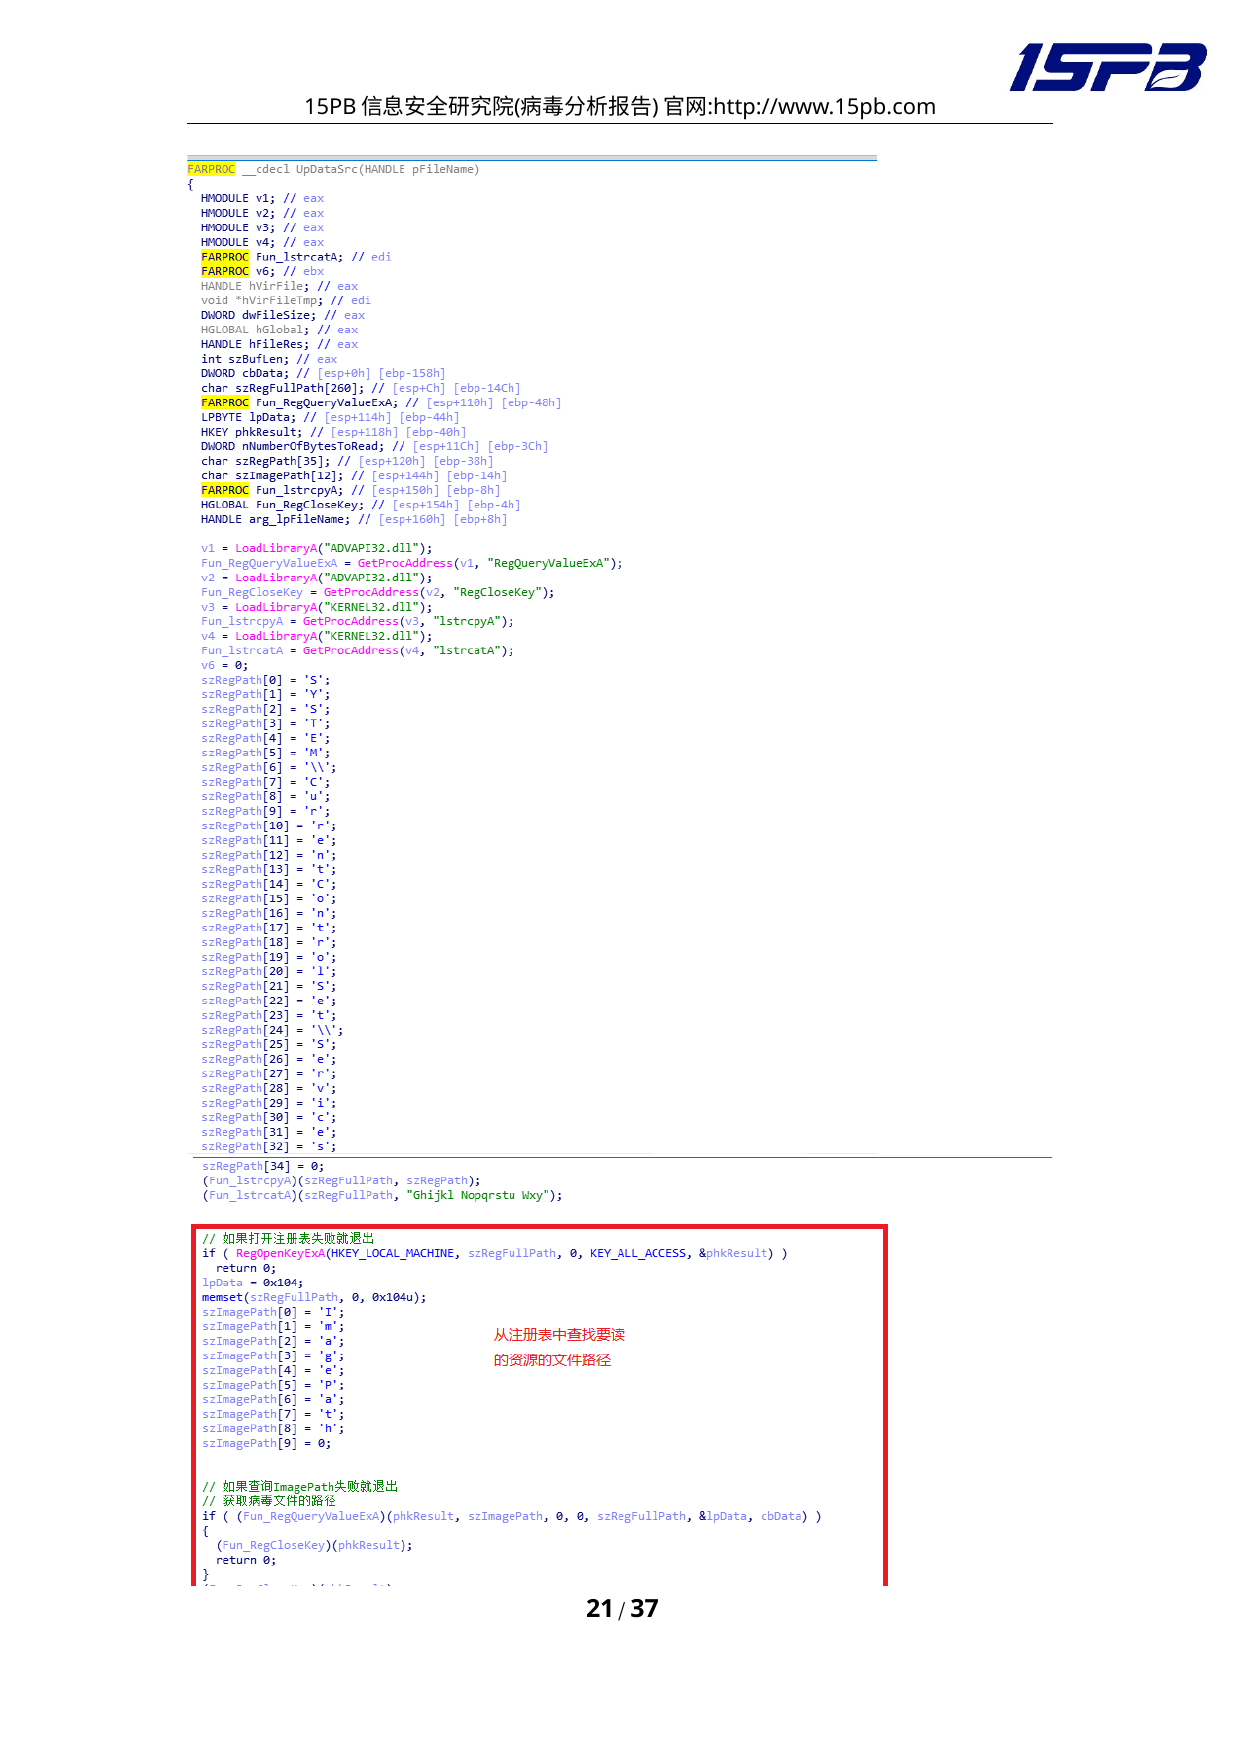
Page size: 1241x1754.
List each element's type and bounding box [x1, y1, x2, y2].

picture [187, 155, 1053, 1586]
picture [1006, 28, 1212, 104]
